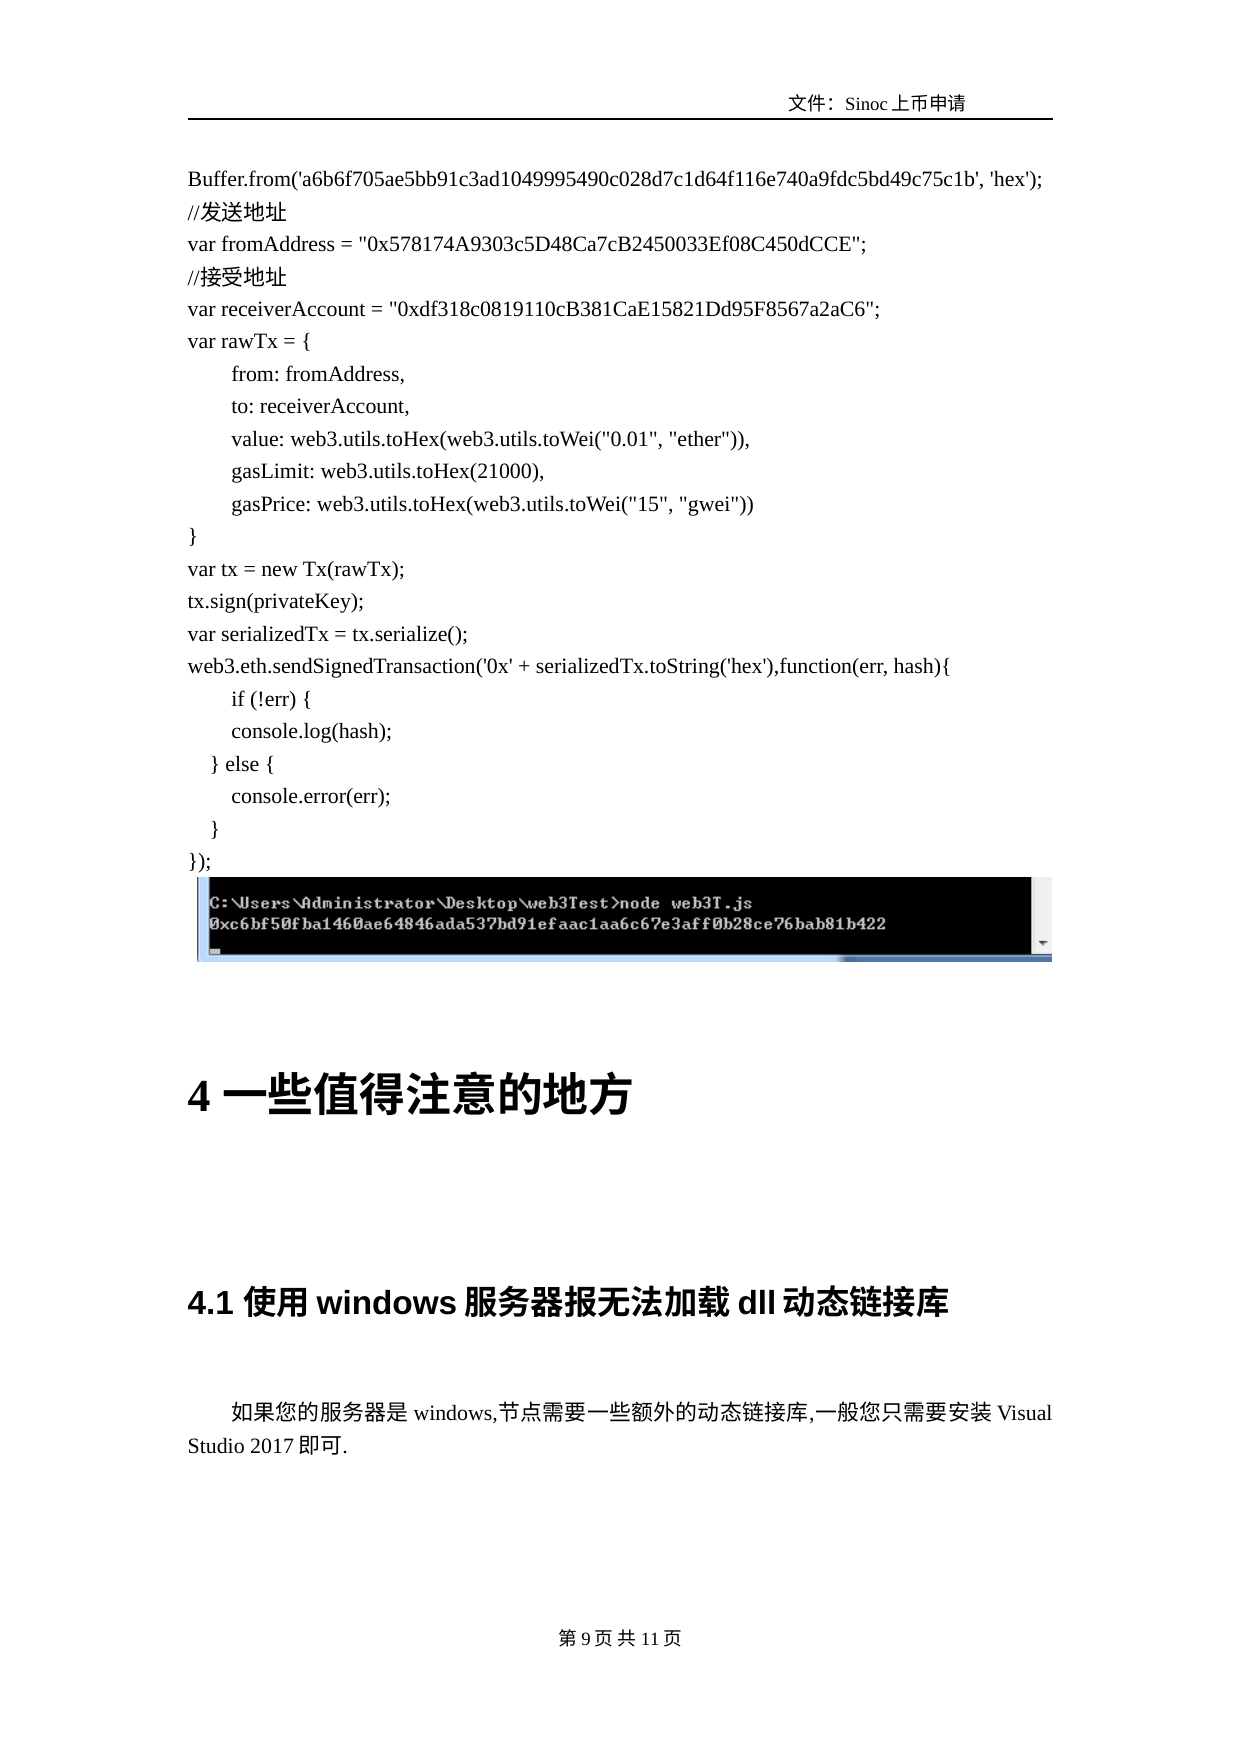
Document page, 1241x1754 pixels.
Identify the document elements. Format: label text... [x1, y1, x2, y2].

text var fromAddress = "0x578174A9303c5D48Ca7cB2450033Ef08C450dCCE"; [187, 227, 1053, 259]
text console.log(hash); [187, 714, 1053, 747]
text web3.eth.sendSignedTransaction('0x' + serializedTx.toString('hex'),function(err, hash){ [187, 649, 1053, 682]
picture [187, 877, 1052, 962]
text console.error(err); [187, 779, 1053, 812]
text gasLimit: web3.utils.toHex(21000), [187, 454, 1053, 487]
subtitle 4 一些值得注意的地方 [187, 1042, 1053, 1140]
text } [187, 812, 1053, 844]
text var serializedTx = tx.serialize(); [187, 617, 1053, 649]
text //接受地址 [187, 259, 1053, 292]
text tx.sign(privateKey); [187, 584, 1053, 617]
text to: receiverAccount, [187, 389, 1053, 422]
text 如果您的服务器是windows,节点需要一些额外的动态链接库,一般您只需要安装Visual Studio 2017即可. [187, 1395, 1053, 1460]
text } else { [187, 747, 1053, 779]
text var rawTx = { [187, 324, 1053, 357]
text if (!err) { [187, 682, 1053, 714]
text gasPrice: web3.utils.toHex(web3.utils.toWei("15", "gwei")) [187, 487, 1053, 519]
text //发送地址 [187, 194, 1053, 227]
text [187, 162, 1053, 194]
text var tx = new Tx(rawTx); [187, 552, 1053, 584]
text from: fromAddress, [187, 357, 1053, 389]
text } [187, 519, 1053, 552]
text value: web3.utils.toHex(web3.utils.toWei("0.01", "ether")), [187, 422, 1053, 454]
text var receiverAccount = "0xdf318c0819110cB381CaE15821Dd95F8567a2aC6"; [187, 292, 1053, 324]
text }); [187, 844, 1053, 877]
subtitle 4.1 使用windows服务器报无法加载dll动态链接库 [187, 1268, 1053, 1333]
